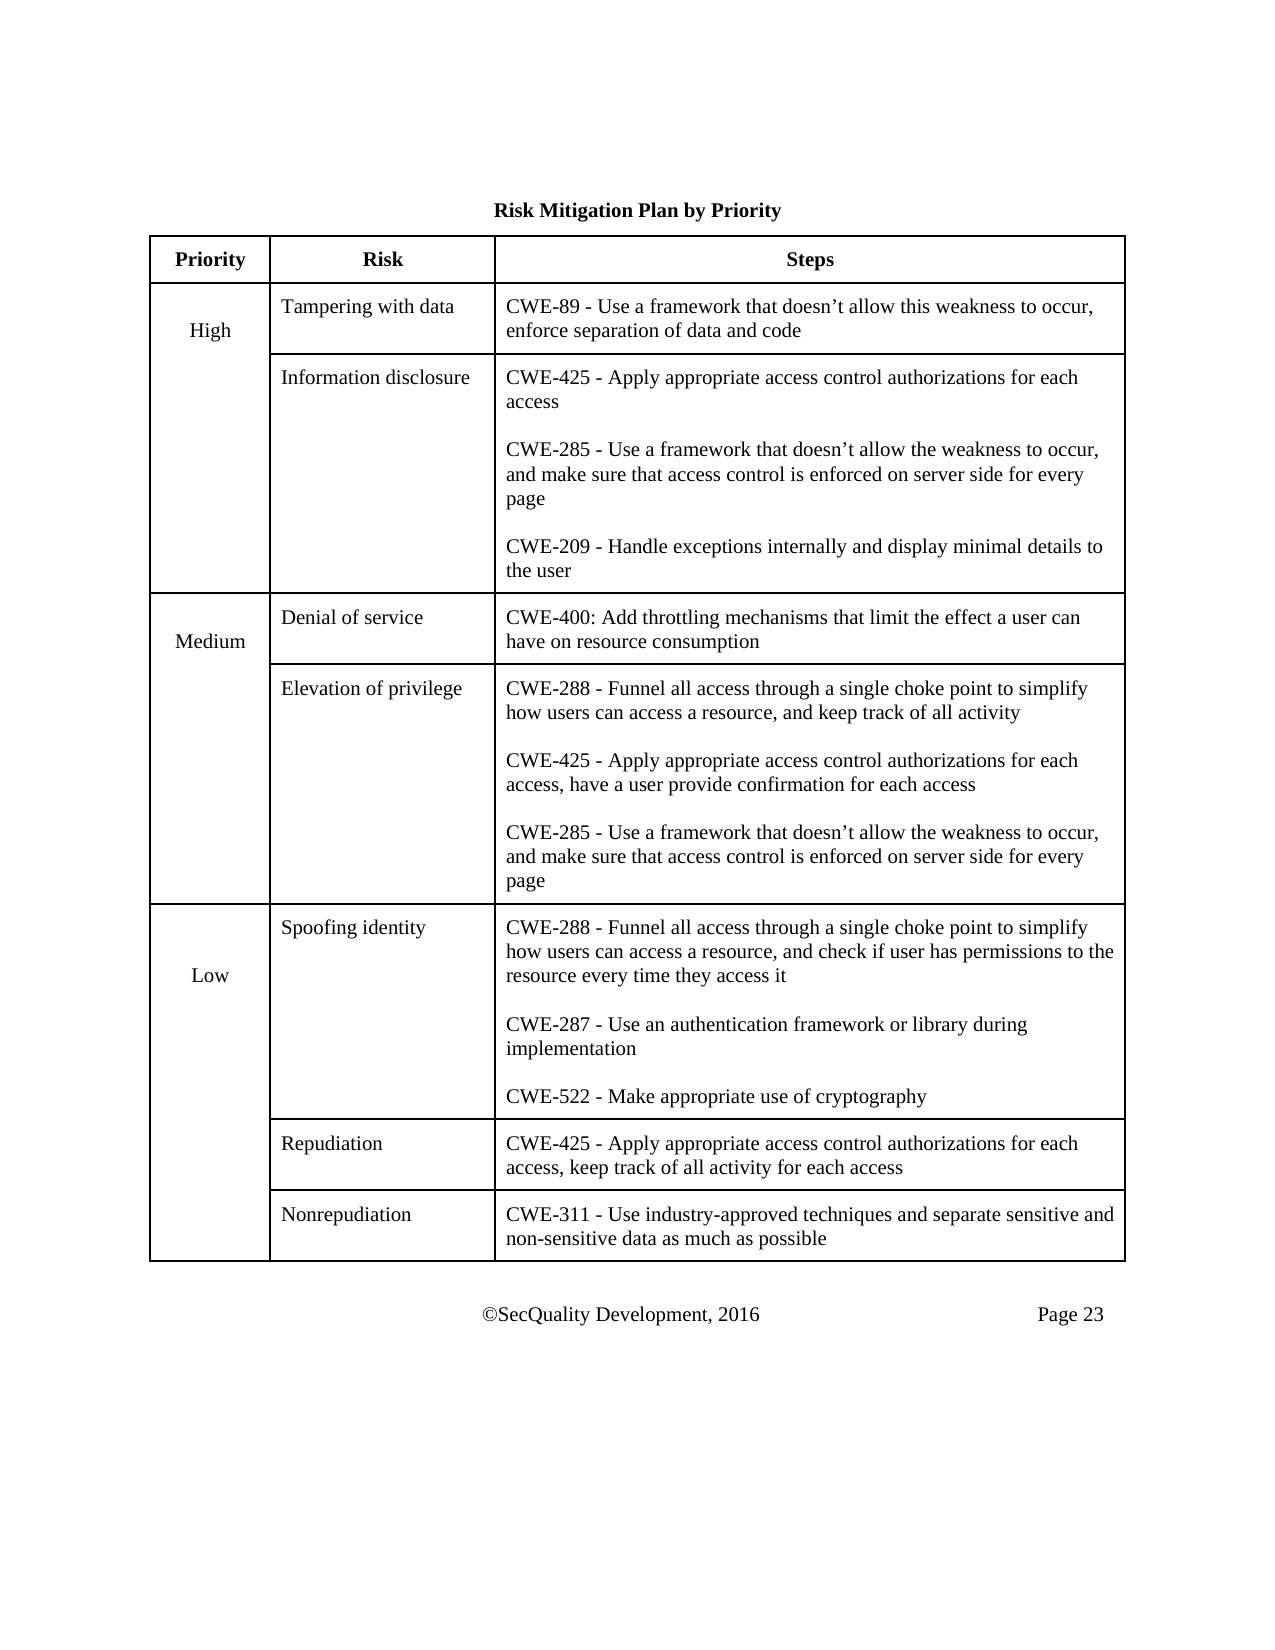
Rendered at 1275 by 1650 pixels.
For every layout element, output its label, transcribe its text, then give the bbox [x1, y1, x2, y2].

table_cell Repudiation [271, 1120, 494, 1189]
text Risk Mitigation Plan by Priority [150, 198, 1125, 222]
table_header Steps [496, 237, 1124, 282]
table_cell Information disclosure [271, 355, 494, 592]
table_cell Elevation of privilege [271, 665, 494, 903]
table_cell Nonrepudiation [271, 1191, 494, 1260]
table_cell High [151, 284, 269, 592]
table_cell Denial of service [271, 594, 494, 663]
table_cell Tampering with data [271, 284, 494, 353]
table_cell CWE-288 - Funnel all access through a single choke point to simplify how users can access a resource, and keep track of all activity CWE-425 - Apply appropriate access control authorizations for each access, have a user provide confirmation for each access CWE-285 - Use a framework that doesn’t allow the weakness to occur, and make sure that access control is enforced on server side for every page [496, 665, 1124, 903]
table_cell CWE-425 - Apply appropriate access control authorizations for each access, keep track of all activity for each access [496, 1120, 1124, 1189]
table_cell CWE-89 - Use a framework that doesn’t allow this weakness to occur, enforce separation of data and code [496, 284, 1124, 353]
table_header Priority [151, 237, 269, 282]
table_cell Low [151, 905, 269, 1260]
table_cell CWE-311 - Use industry-approved techniques and separate sensitive and non-sensitive data as much as possible [496, 1191, 1124, 1260]
table_cell CWE-400: Add throttling mechanisms that limit the effect a user can have on resource consumption [496, 594, 1124, 663]
table_header Risk [271, 237, 494, 282]
table_cell Spoofing identity [271, 905, 494, 1118]
table_cell CWE-425 - Apply appropriate access control authorizations for each access CWE-285 - Use a framework that doesn’t allow the weakness to occur, and make sure that access control is enforced on server side for every page CWE-209 - Handle exceptions internally and display minimal details to the user [496, 355, 1124, 592]
table_cell Medium [151, 594, 269, 903]
table_cell CWE-288 - Funnel all access through a single choke point to simplify how users can access a resource, and check if user has permissions to the resource every time they access it CWE-287 - Use an authentication framework or library during implementation CWE-522 - Make appropriate use of cryptography [496, 905, 1124, 1118]
